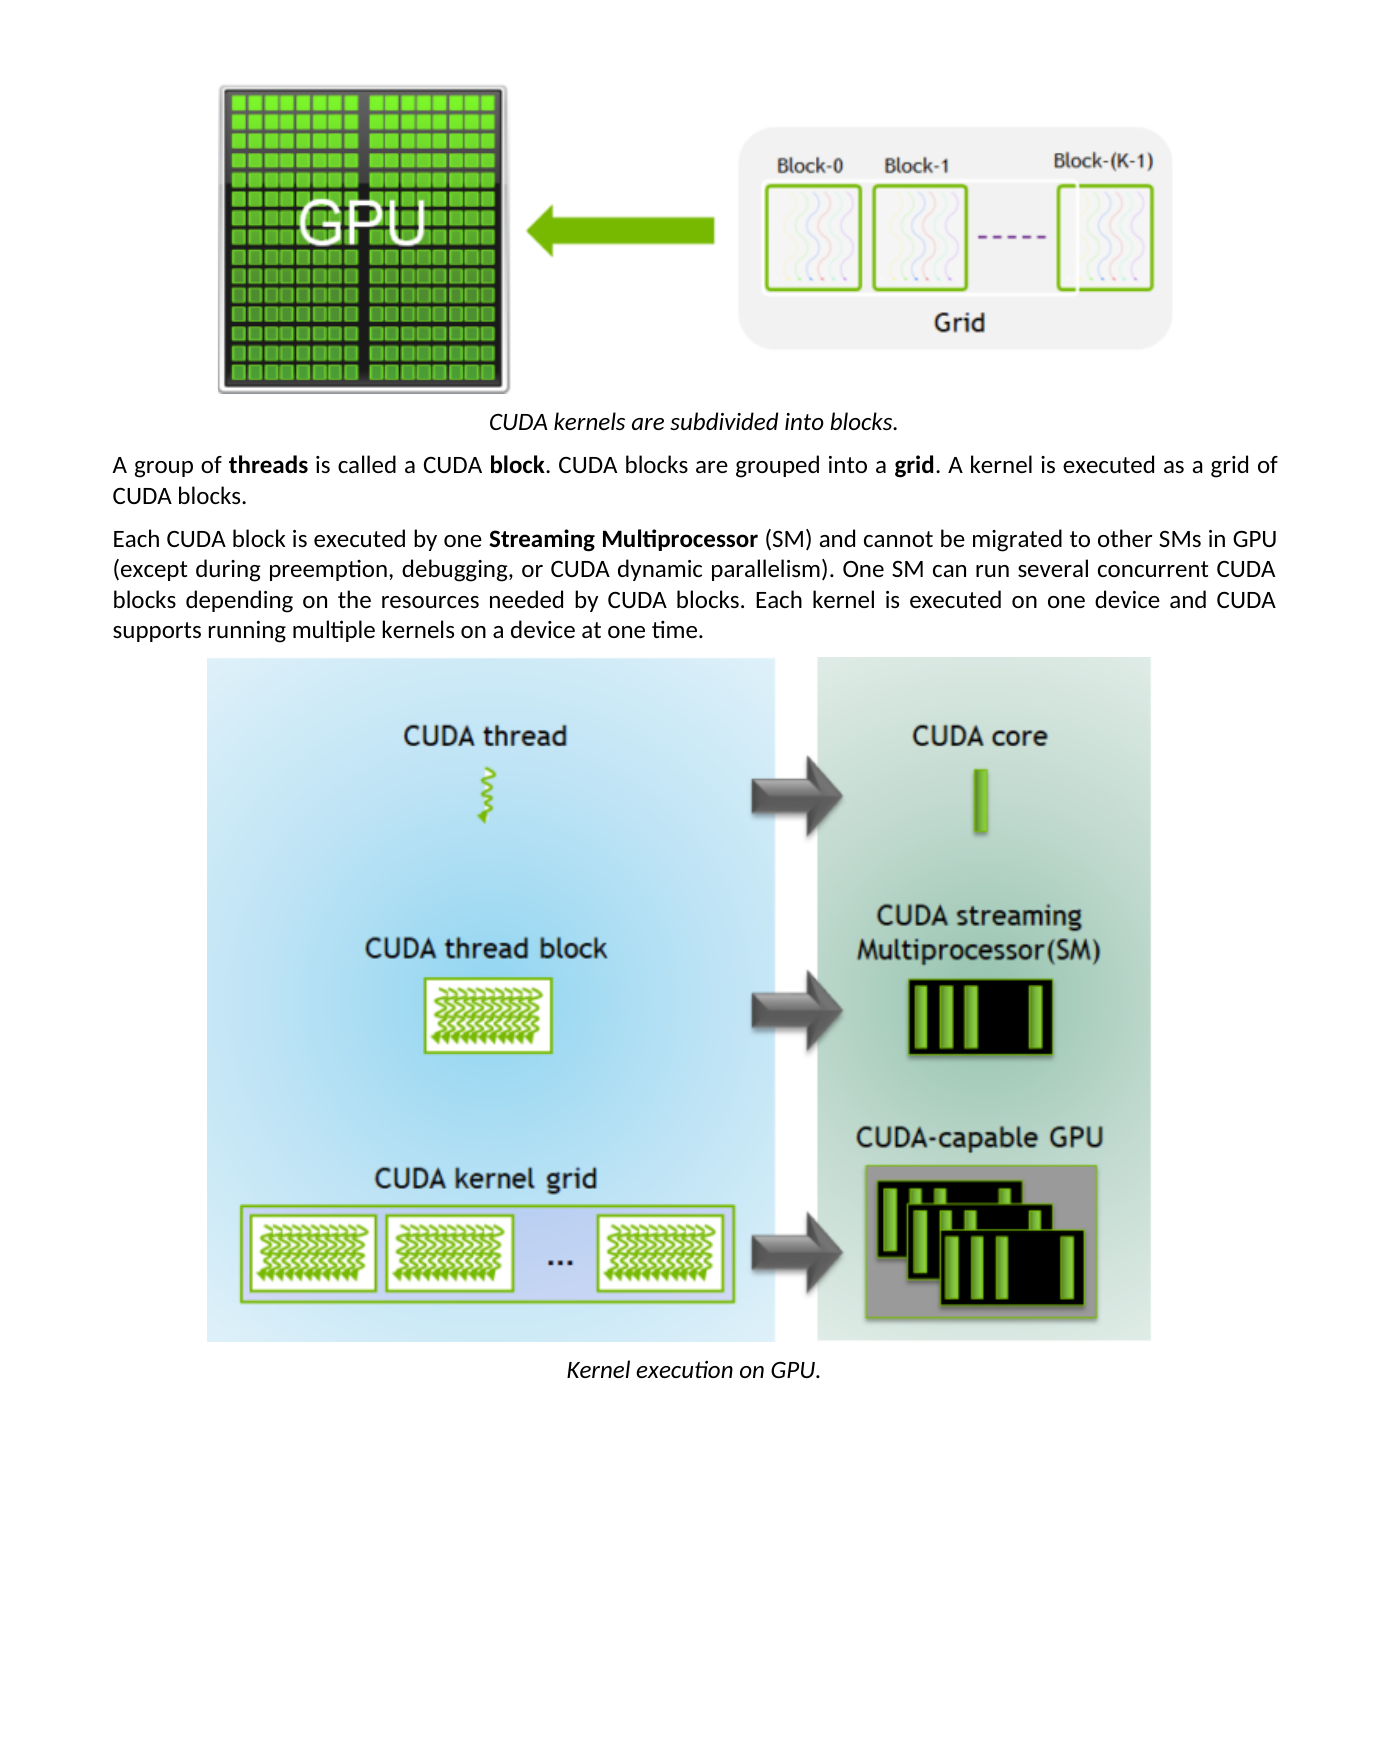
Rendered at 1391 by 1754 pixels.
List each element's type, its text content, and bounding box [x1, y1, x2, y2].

text Each CUDA block is executed by one Streaming Multiprocessor (SM) and cannot be migrated to other SMs in GPU (except during preemption, debugging, or CUDA dynamic parallelism). One SM can run several concurrent CUDA blocks depending on the resources needed by CUDA blocks. Each kernel is executed on one device and CUDA supports running multiple kernels on a device at one time. [112, 523, 1278, 645]
text Kernel execution on GPU. [112, 1354, 1278, 1385]
text A group of threads is called a CUDA block. CUDA blocks are grouped into a grid. A kernel is executed as a grid of CUDA blocks. [112, 449, 1278, 511]
picture [217, 83, 1173, 394]
picture [207, 657, 1184, 1342]
text CUDA kernels are subdivided into blocks. [112, 407, 1278, 437]
